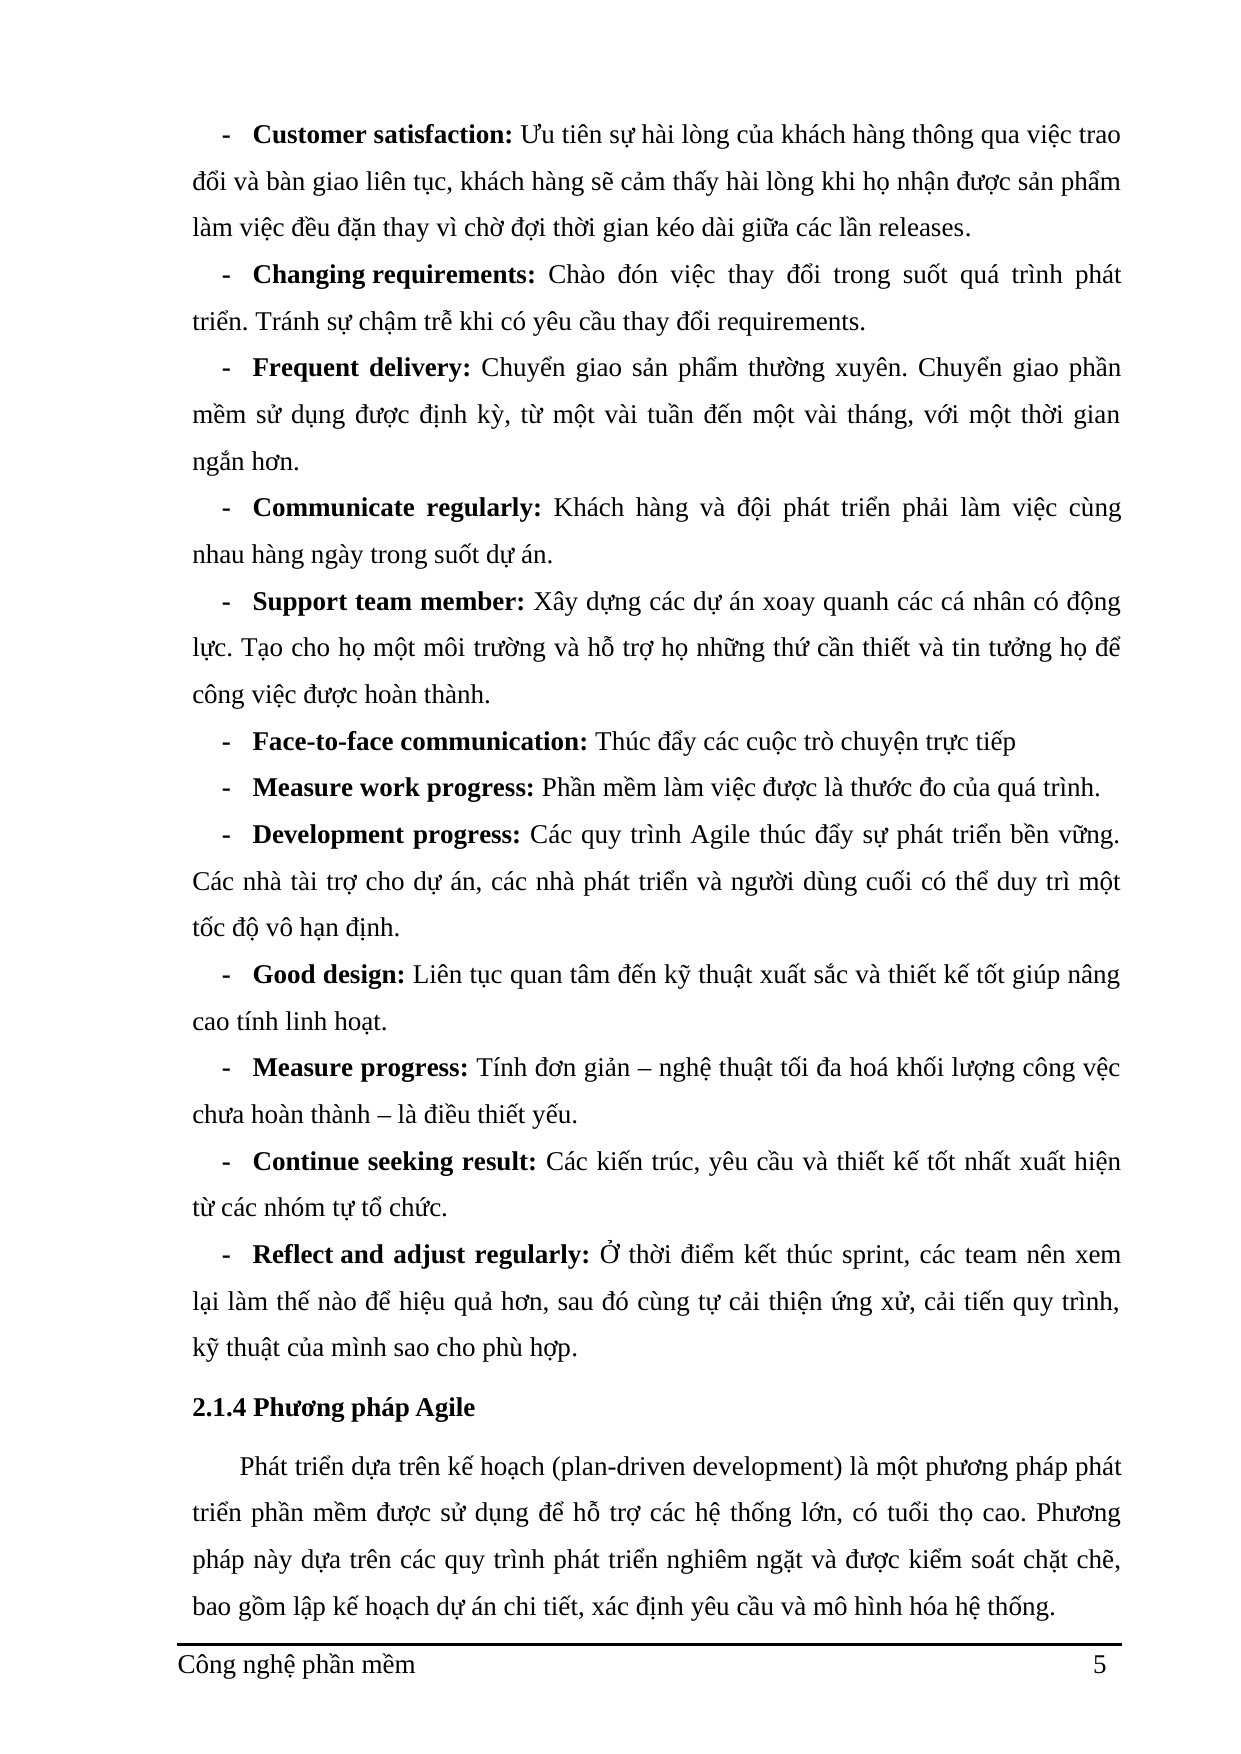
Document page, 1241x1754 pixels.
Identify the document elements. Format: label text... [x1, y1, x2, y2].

list Development progress: Các quy trình Agile thúc đẩy sự phát triển bền vững. Các nhà tài trợ cho dự án, các nhà phát triển và người dùng cuối có thể duy trì một tốc độ vô hạn định. [192, 818, 1122, 943]
list Good design: Liên tục quan tâm đến kỹ thuật xuất sắc và thiết kế tốt giúp nâng cao tính linh hoạt. [192, 958, 1122, 1036]
text Phát triển dựa trên kế hoạch (plan-driven development) là một phương pháp phát triển phần mềm được sử dụng để hỗ trợ các hệ thống lớn, có tuổi thọ cao. Phương pháp này dựa trên các quy trình phát triển nghiêm ngặt và được kiểm soát chặt chẽ, bao gồm lập kế hoạch dự án chi tiết, xác định yêu cầu và mô hình hóa hệ thống. [192, 1450, 1122, 1621]
list Frequent delivery: Chuyển giao sản phẩm thường xuyên. Chuyển giao phần mềm sử dụng được định kỳ, từ một vài tuần đến một vài tháng, với một thời gian ngắn hơn. [192, 351, 1122, 476]
list Continue seeking result: Các kiến trúc, yêu cầu và thiết kế tốt nhất xuất hiện từ các nhóm tự tổ chức. [192, 1145, 1122, 1223]
list Reflect and adjust regularly: Ở thời điểm kết thúc sprint, các team nên xem lại làm thế nào để hiệu quả hơn, sau đó cùng tự cải thiện ứng xử, cải tiến quy trình, kỹ thuật của mình sao cho phù hợp. [192, 1238, 1122, 1363]
list Customer satisfaction: Ưu tiên sự hài lòng của khách hàng thông qua việc trao đổi và bàn giao liên tục, khách hàng sẽ cảm thấy hài lòng khi họ nhận được sản phẩm làm việc đều đặn thay vì chờ đợi thời gian kéo dài giữa các lần releases. [192, 118, 1122, 243]
list Measure progress: Tính đơn giản – nghệ thuật tối đa hoá khối lượng công vệc chưa hoàn thành – là điều thiết yếu. [192, 1051, 1122, 1129]
list Face-to-face communication: Thúc đẩy các cuộc trò chuyện trực tiếp [192, 725, 1122, 756]
list Support team member: Xây dựng các dự án xoay quanh các cá nhân có động lực. Tạo cho họ một môi trường và hỗ trợ họ những thứ cần thiết và tin tưởng họ để công việc được hoàn thành. [192, 585, 1122, 709]
list Changing requirements: Chào đón việc thay đổi trong suốt quá trình phát triển. Tránh sự chậm trễ khi có yêu cầu thay đổi requirements. [192, 258, 1122, 336]
text 2.1.4 Phương pháp Agile [192, 1391, 1122, 1422]
list Communicate regularly: Khách hàng và đội phát triển phải làm việc cùng nhau hàng ngày trong suốt dự án. [192, 491, 1122, 569]
list Measure work progress: Phần mềm làm việc được là thước đo của quá trình. [192, 771, 1122, 803]
